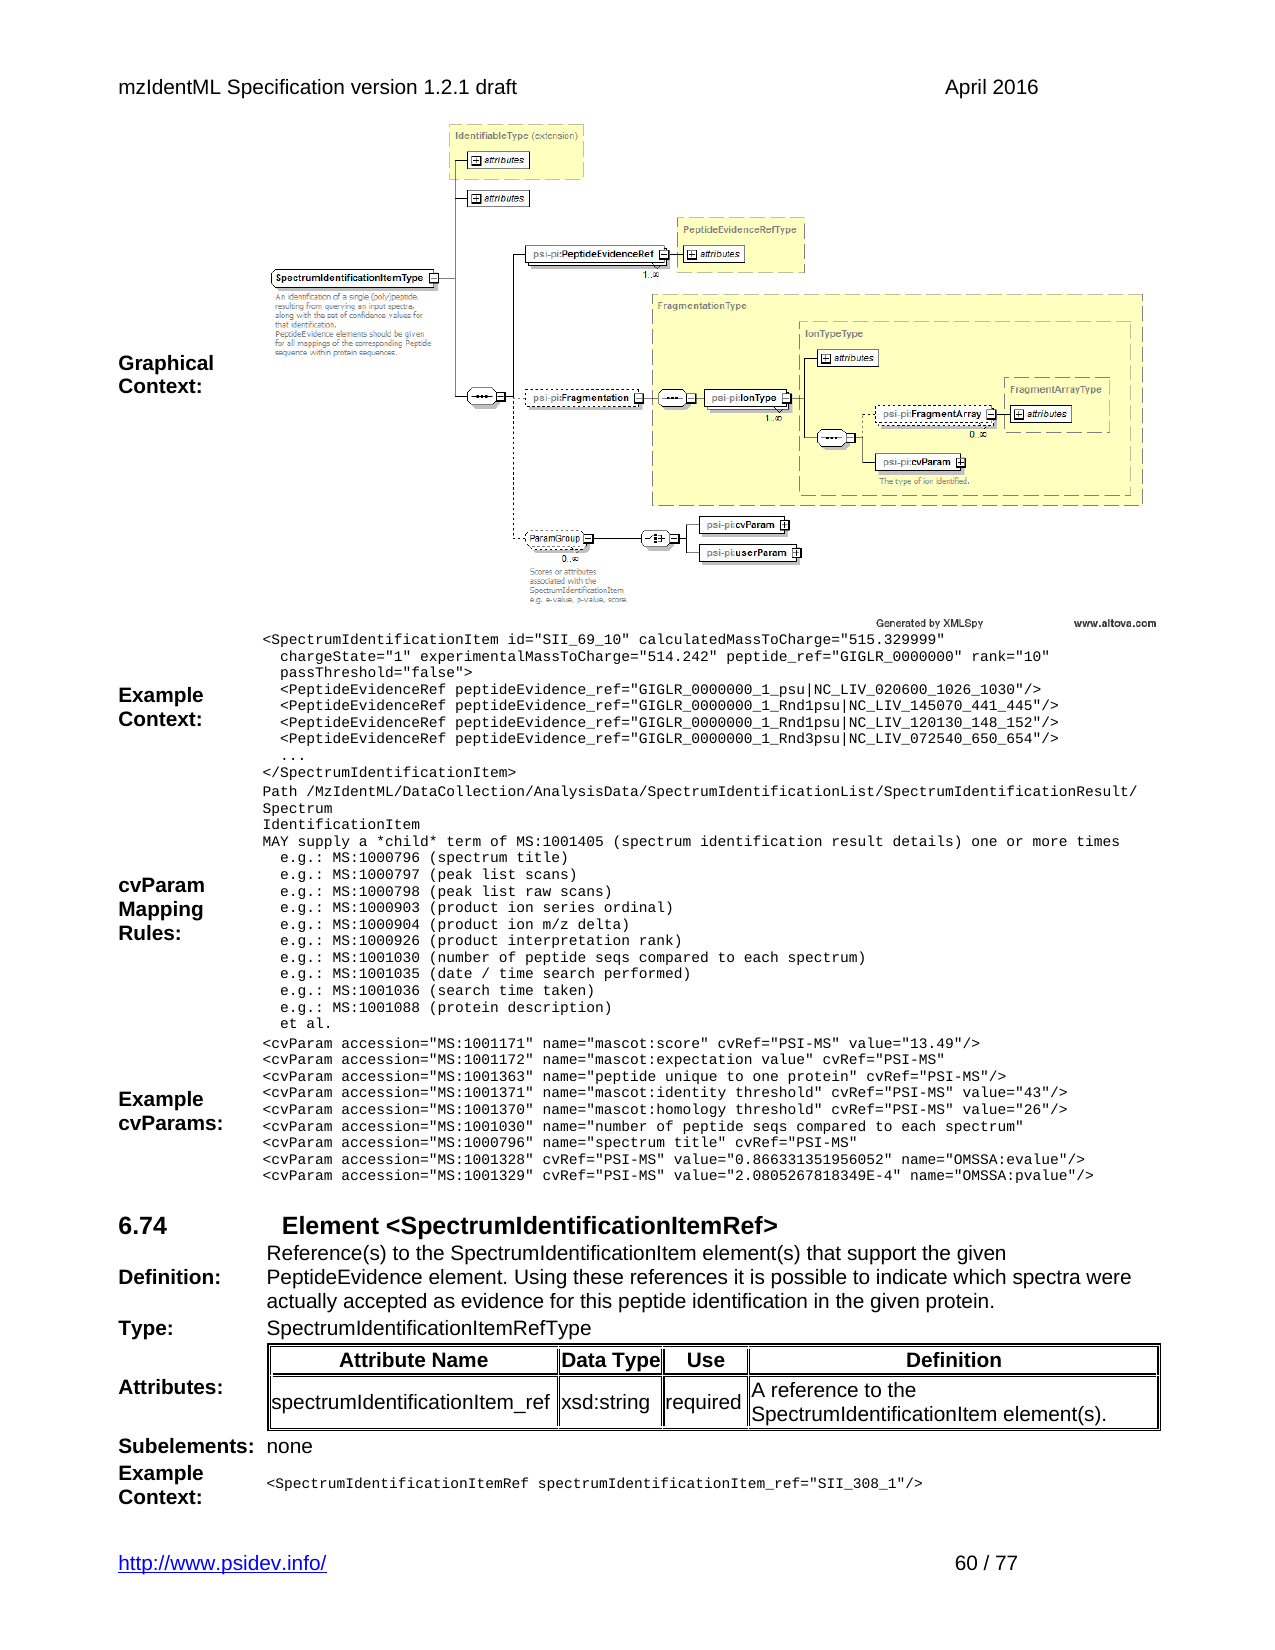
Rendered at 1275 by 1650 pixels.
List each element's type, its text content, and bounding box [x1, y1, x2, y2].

table_cell Type: [117, 1314, 265, 1341]
table_cell Attributes: [117, 1341, 265, 1432]
table_cell Path /MzIdentML/DataCollection/AnalysisData/SpectrumIdentificationList/SpectrumIdentificationResult/Spectrum IdentificationItem MAY supply a *child* term of MS:1001405 (spectrum identification result details) one or more times e.g.: MS:1000796 (spectrum title) e.g.: MS:1000797 (peak list scans) e.g.: MS:1000798 (peak list raw scans) e.g.: MS:1000903 (product ion series ordinal) e.g.: MS:1000904 (product ion m/z delta) e.g.: MS:1000926 (product interpretation rank) e.g.: MS:1001030 (number of peptide seqs compared to each spectrum) e.g.: MS:1001035 (date / time search performed) e.g.: MS:1001036 (search time taken) e.g.: MS:1001088 (protein description) et al. [261, 783, 1170, 1034]
table_cell [265, 1341, 1165, 1432]
table_cell Example Context: [117, 1460, 265, 1511]
subtitle Element <SpectrumIdentificationItemRef> [118, 1211, 1157, 1239]
table_cell cvParam Mapping Rules: [117, 783, 261, 1034]
table_header Reference(s) to the SpectrumIdentificationItem element(s) that support the given PeptideEvidence element. Using these references it is possible to indicate which spectra were actually accepted as evidence for this peptide identification in the given protein. [265, 1239, 1165, 1314]
table_cell Example Context: [117, 631, 261, 783]
table_cell SpectrumIdentificationItemRefType [265, 1314, 1165, 1341]
table_cell Subelements: [117, 1433, 265, 1459]
table_cell Example cvParams: [117, 1035, 261, 1187]
table_cell <SpectrumIdentificationItemRef spectrumIdentificationItem_ref="SII_308_1"/> [265, 1460, 1165, 1511]
table_cell <cvParam accession="MS:1001171" name="mascot:score" cvRef="PSI-MS" value="13.49"/> <cvParam accession="MS:1001172" name="mascot:expectation value" cvRef="PSI-MS" <cvParam accession="MS:1001363" name="peptide unique to one protein" cvRef="PSI-MS"/> <cvParam accession="MS:1001371" name="mascot:identity threshold" cvRef="PSI-MS" value="43"/> <cvParam accession="MS:1001370" name="mascot:homology threshold" cvRef="PSI-MS" value="26"/> <cvParam accession="MS:1001030" name="number of peptide seqs compared to each spectrum" <cvParam accession="MS:1000796" name="spectrum title" cvRef="PSI-MS" <cvParam accession="MS:1001328" cvRef="PSI-MS" value="0.866331351956052" name="OMSSA:evalue"/> <cvParam accession="MS:1001329" cvRef="PSI-MS" value="2.0805267818349E-4" name="OMSSA:pvalue"/> [261, 1035, 1170, 1187]
table_cell none [265, 1433, 1165, 1459]
picture [262, 119, 1163, 629]
table_cell [261, 118, 1170, 631]
table_cell <SpectrumIdentificationItem id="SII_69_10" calculatedMassToCharge="515.329999" chargeState="1" experimentalMassToCharge="514.242" peptide_ref="GIGLR_0000000" rank="10" passThreshold="false"> <PeptideEvidenceRef peptideEvidence_ref="GIGLR_0000000_1_psu|NC_LIV_020600_1026_1030"/> <PeptideEvidenceRef peptideEvidence_ref="GIGLR_0000000_1_Rnd1psu|NC_LIV_145070_441_445"/> <PeptideEvidenceRef peptideEvidence_ref="GIGLR_0000000_1_Rnd1psu|NC_LIV_120130_148_152"/> <PeptideEvidenceRef peptideEvidence_ref="GIGLR_0000000_1_Rnd3psu|NC_LIV_072540_650_654"/> ... </SpectrumIdentificationItem> [261, 631, 1170, 783]
table_header Definition: [117, 1239, 265, 1314]
table_cell Graphical Context: [117, 118, 261, 631]
